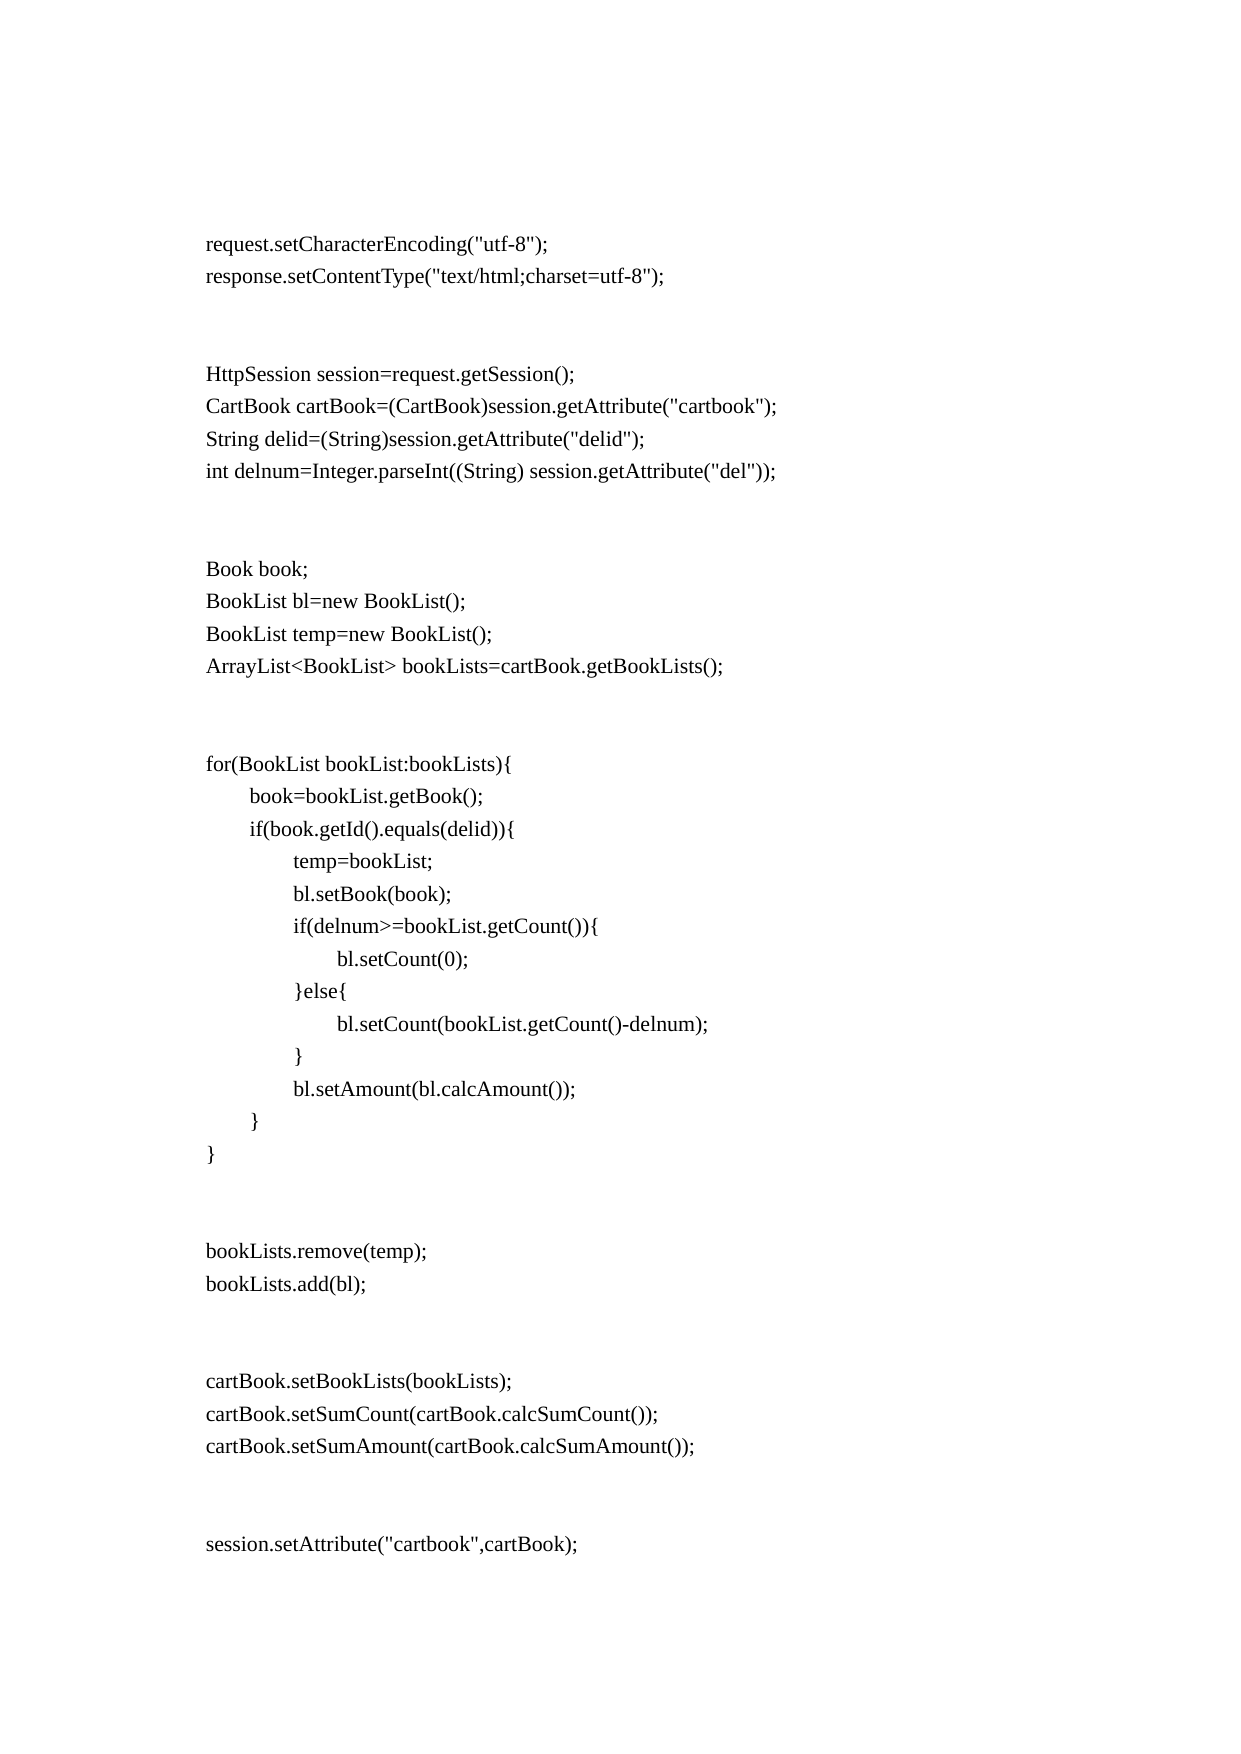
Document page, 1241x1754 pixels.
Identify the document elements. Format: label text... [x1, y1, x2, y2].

text bookLists.remove(temp); [118, 1234, 1093, 1267]
text CartBook cartBook=(CartBook)session.getAttribute("cartbook"); [118, 389, 1093, 422]
text ArrayList<BookList> bookLists=cartBook.getBookLists(); [118, 649, 1093, 682]
text int delnum=Integer.parseInt((String) session.getAttribute("del")); [118, 454, 1093, 487]
text String delid=(String)session.getAttribute("delid"); [118, 422, 1093, 454]
text bookLists.add(bl); [118, 1267, 1093, 1299]
text for(BookList bookList:bookLists){ [118, 747, 1093, 779]
text if(delnum>=bookList.getCount()){ [118, 909, 1093, 942]
text book=bookList.getBook(); [118, 779, 1093, 812]
text } [118, 1137, 1093, 1169]
text cartBook.setSumAmount(cartBook.calcSumAmount()); [118, 1429, 1093, 1462]
text } [118, 1104, 1093, 1137]
text session.setAttribute("cartbook",cartBook); [118, 1527, 1093, 1559]
text } [118, 1039, 1093, 1072]
text bl.setCount(bookList.getCount()-delnum); [118, 1007, 1093, 1039]
text bl.setBook(book); [118, 877, 1093, 909]
text HttpSession session=request.getSession(); [118, 357, 1093, 389]
text cartBook.setBookLists(bookLists); [118, 1364, 1093, 1397]
text bl.setCount(0); [118, 942, 1093, 974]
text BookList bl=new BookList(); [118, 584, 1093, 617]
text bl.setAmount(bl.calcAmount()); [118, 1072, 1093, 1104]
text temp=bookList; [118, 844, 1093, 877]
text request.setCharacterEncoding("utf-8"); [118, 227, 1093, 259]
text if(book.getId().equals(delid)){ [118, 812, 1093, 844]
text cartBook.setSumCount(cartBook.calcSumCount()); [118, 1397, 1093, 1429]
text BookList temp=new BookList(); [118, 617, 1093, 649]
text }else{ [118, 974, 1093, 1007]
text Book book; [118, 552, 1093, 584]
text response.setContentType("text/html;charset=utf-8"); [118, 259, 1093, 292]
